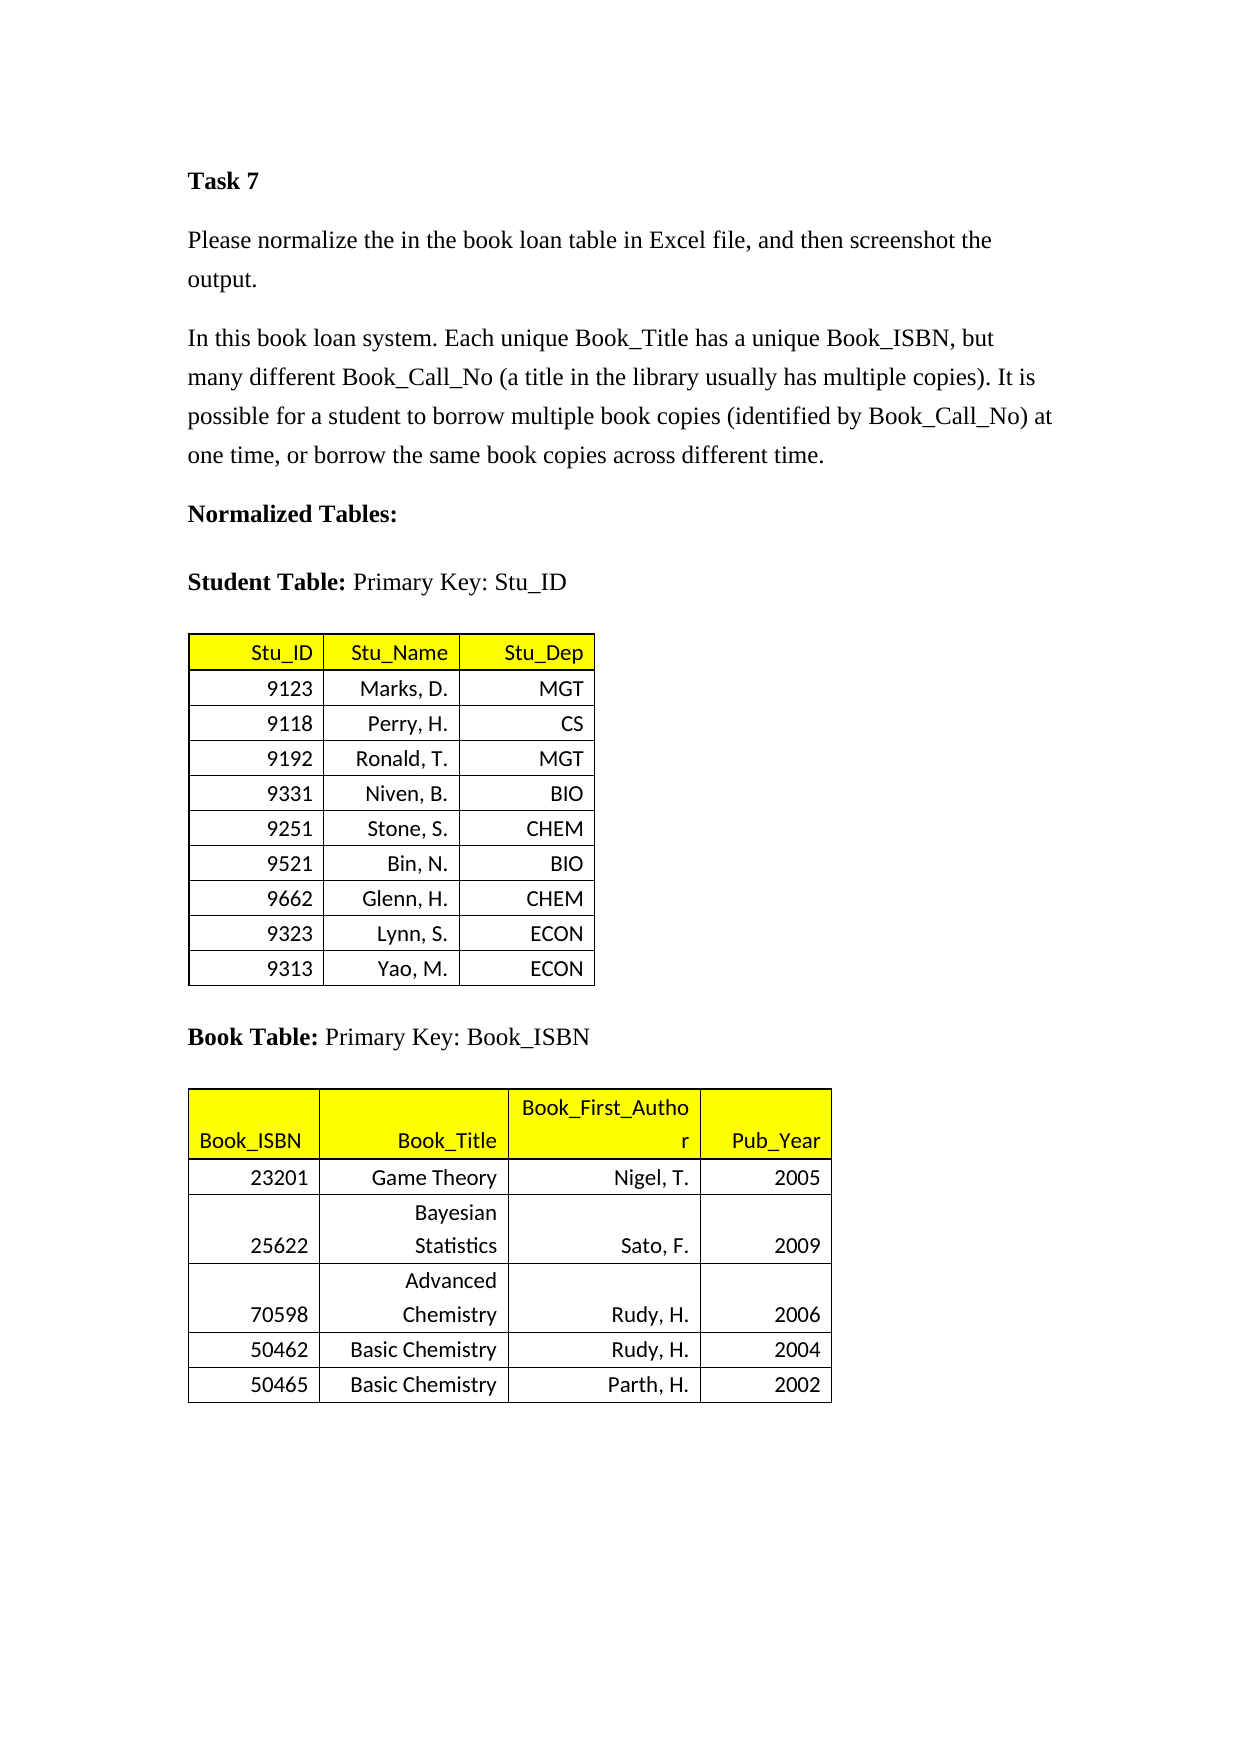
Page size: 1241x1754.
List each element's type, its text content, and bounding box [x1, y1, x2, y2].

table_cell MGT [460, 671, 594, 705]
table_cell ECON [460, 951, 594, 985]
table_cell CS [460, 706, 594, 740]
table_cell Yao, M. [324, 951, 459, 985]
table_cell Basic Chemistry [320, 1368, 508, 1402]
table_cell Rudy, H. [509, 1264, 700, 1332]
table_header Stu_ID [190, 635, 323, 669]
table_cell MGT [460, 741, 594, 775]
table_cell Advanced Chemistry [320, 1264, 508, 1332]
table_header Stu_Name [324, 635, 459, 669]
table_cell 23201 [189, 1160, 319, 1194]
table_cell Nigel, T. [509, 1160, 700, 1194]
table_header Pub_Year [701, 1090, 831, 1158]
table_cell ECON [460, 916, 594, 950]
table_cell 50462 [189, 1333, 319, 1367]
text Task 7 [187, 164, 1053, 198]
table_header Book_Title [320, 1090, 508, 1158]
text Book Table: Primary Key: Book_ISBN [187, 1020, 1053, 1054]
text Please normalize the in the book loan table in Excel file, and then screenshot the output. [187, 223, 1053, 296]
text In this book loan system. Each unique Book_Title has a unique Book_ISBN, but many different Book_Call_No (a title in the library usually has multiple copies). It is possible for a student to borrow multiple book copies (identified by Book_Call_No) at one time, or borrow the same book copies across different time. [187, 321, 1053, 472]
table_cell Basic Chemistry [320, 1333, 508, 1367]
table_cell CHEM [460, 811, 594, 845]
table_cell 2005 [701, 1160, 831, 1194]
table_cell 9251 [190, 811, 323, 845]
table_cell 2002 [701, 1368, 831, 1402]
table_cell CHEM [460, 881, 594, 915]
table_cell 9313 [190, 951, 323, 985]
table_header Stu_Dep [460, 635, 594, 669]
table_cell 70598 [189, 1264, 319, 1332]
table_cell Marks, D. [324, 671, 459, 705]
table_cell Ronald, T. [324, 741, 459, 775]
table_cell 9123 [190, 671, 323, 705]
table_header Book_First_Author [509, 1090, 700, 1158]
table_cell 9323 [190, 916, 323, 950]
table_cell 2006 [701, 1264, 831, 1332]
text Student Table: Primary Key: Stu_ID [187, 565, 1053, 599]
table_cell Parth, H. [509, 1368, 700, 1402]
table_cell Rudy, H. [509, 1333, 700, 1367]
table_cell Niven, B. [324, 776, 459, 810]
table_cell Sato, F. [509, 1195, 700, 1263]
table_cell Bayesian Statistics [320, 1195, 508, 1263]
table_cell 50465 [189, 1368, 319, 1402]
table_cell Bin, N. [324, 846, 459, 880]
table_cell Glenn, H. [324, 881, 459, 915]
table_cell BIO [460, 776, 594, 810]
table_cell 2009 [701, 1195, 831, 1263]
table_cell BIO [460, 846, 594, 880]
table_cell Lynn, S. [324, 916, 459, 950]
table_header Book_ISBN [189, 1090, 319, 1158]
table_cell 9192 [190, 741, 323, 775]
table_cell Stone, S. [324, 811, 459, 845]
table_cell 9662 [190, 881, 323, 915]
table_cell Perry, H. [324, 706, 459, 740]
table_cell 25622 [189, 1195, 319, 1263]
table_cell 9118 [190, 706, 323, 740]
text Normalized Tables: [187, 497, 1053, 531]
table_cell 2004 [701, 1333, 831, 1367]
table_cell 9331 [190, 776, 323, 810]
table_cell 9521 [190, 846, 323, 880]
table_cell Game Theory [320, 1160, 508, 1194]
